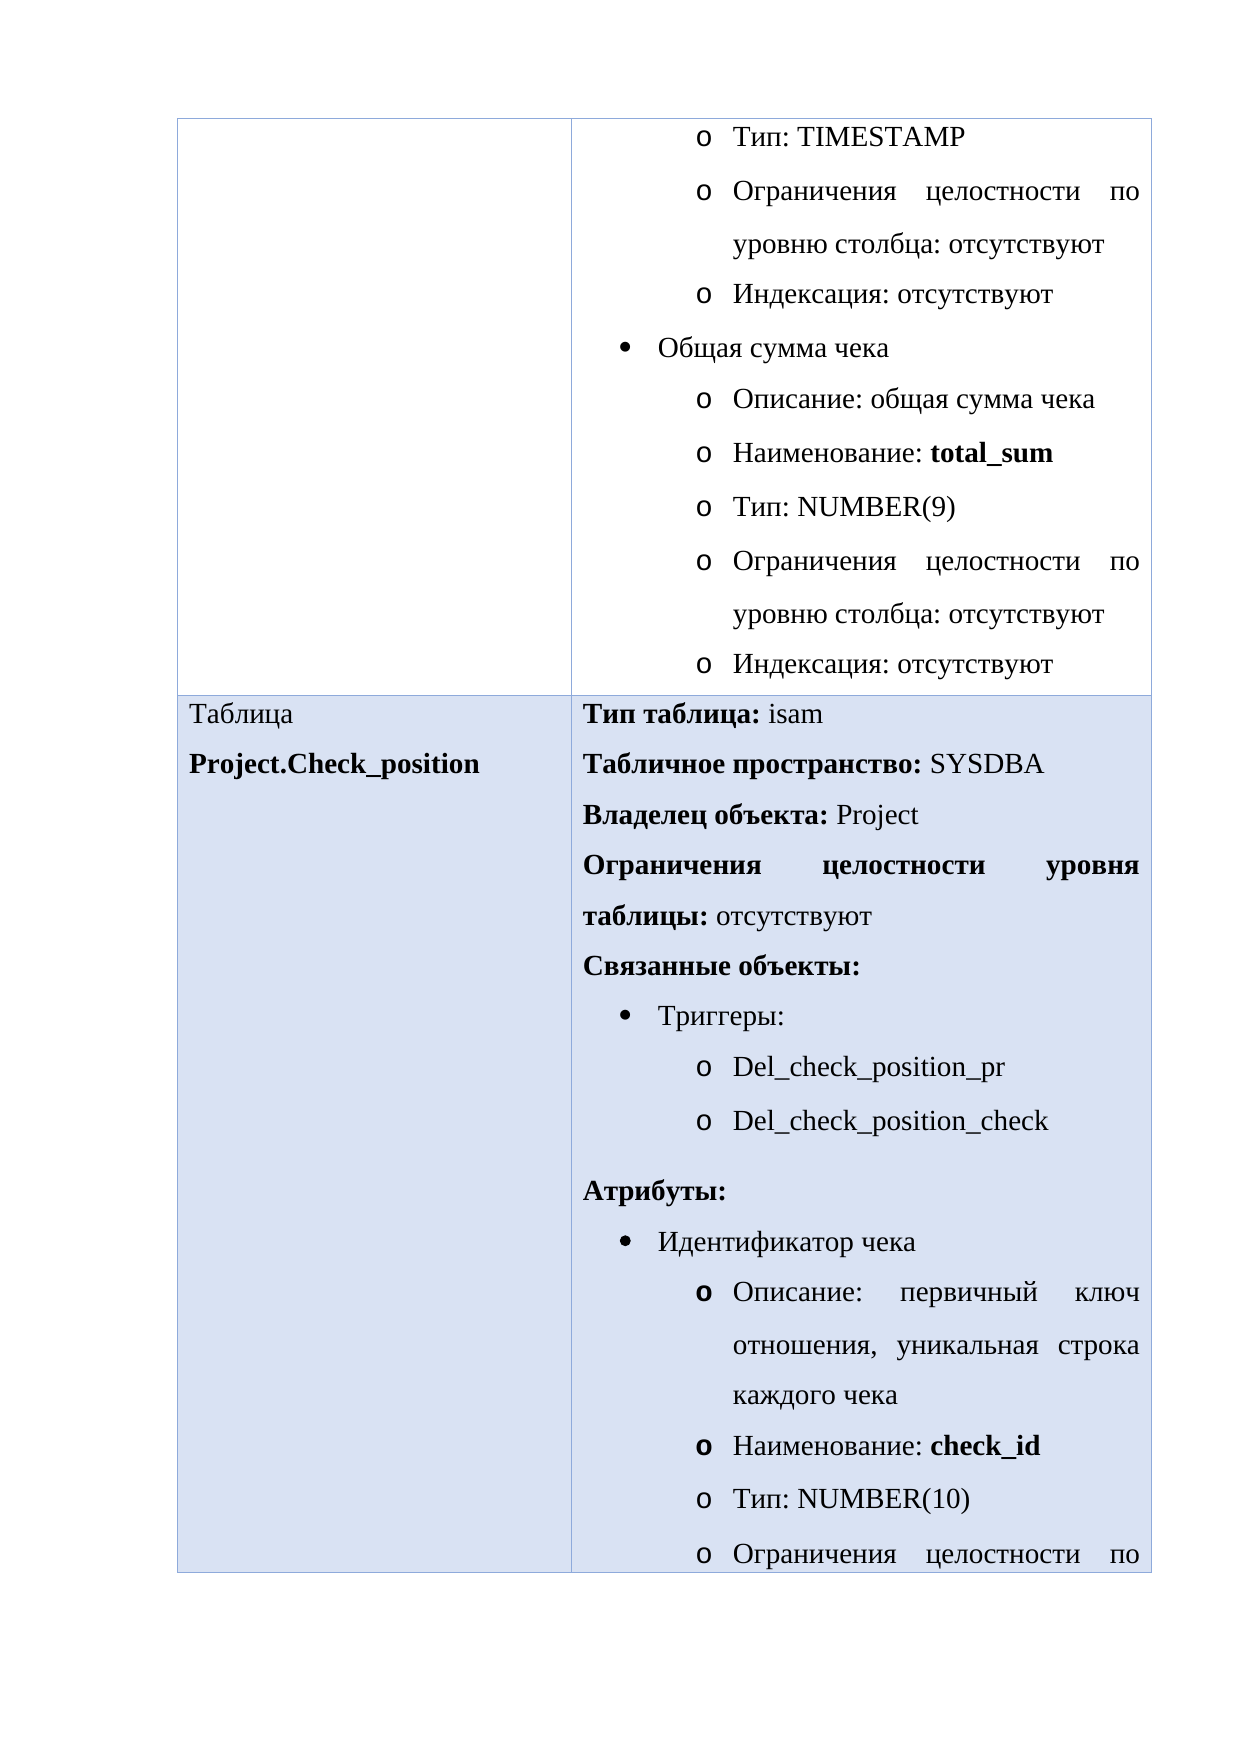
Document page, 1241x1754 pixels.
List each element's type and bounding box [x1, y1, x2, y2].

table_cell [572, 119, 1151, 695]
table_cell [572, 696, 1151, 1572]
table_cell [178, 119, 571, 695]
table_cell [178, 696, 571, 1572]
